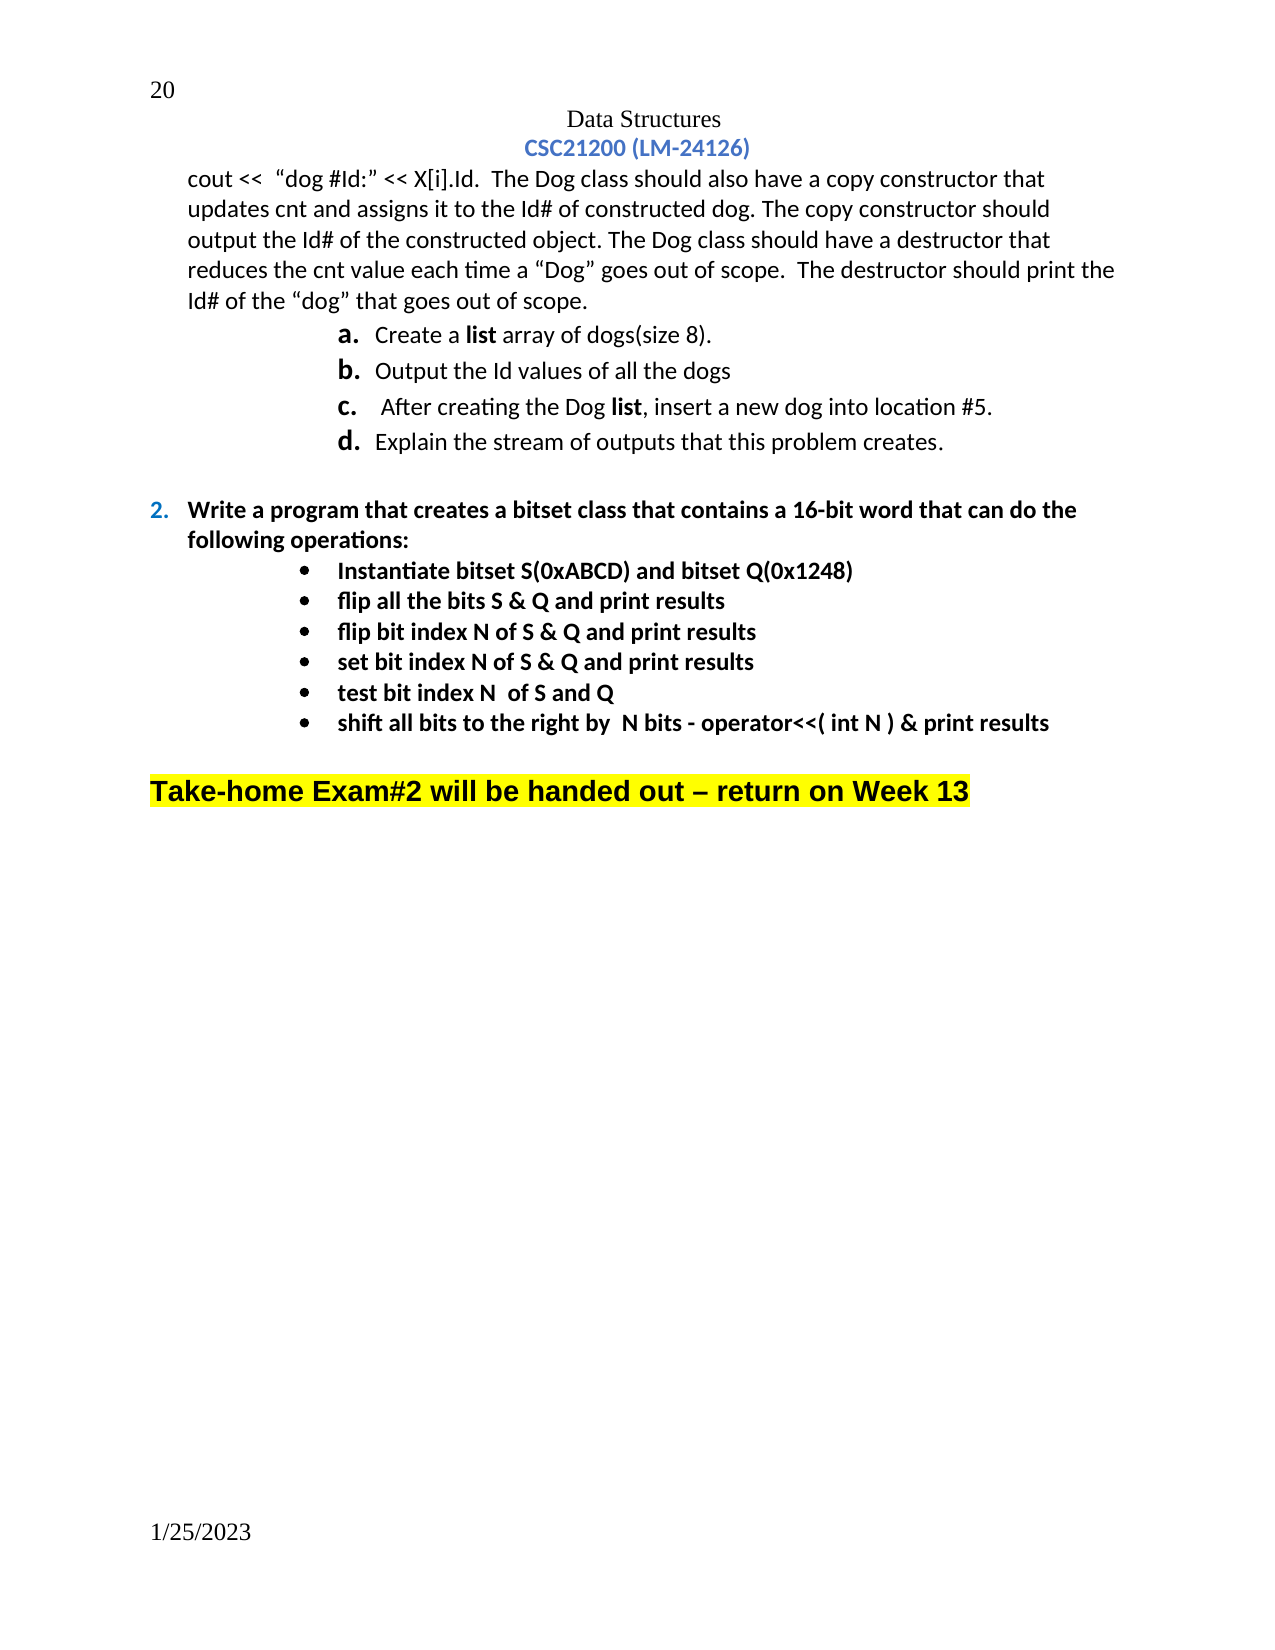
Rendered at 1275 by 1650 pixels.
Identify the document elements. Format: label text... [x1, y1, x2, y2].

list shift all bits to the right by N bits - operator<<( int N ) & print results [300, 707, 1125, 738]
list flip bit index N of S & Q and print results [300, 616, 1125, 646]
list Instantiate bitset S(0xABCD) and bitset Q(0x1248) [300, 555, 1125, 585]
list flip all the bits S & Q and print results [300, 585, 1125, 616]
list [150, 163, 1125, 316]
list test bit index N of S and Q [300, 677, 1125, 707]
list After creating the Dog list, insert a new dog into location #5. [337, 387, 1125, 422]
list Write a program that creates a bitset class that contains a 16-bit word that can do the following operations: [150, 494, 1125, 555]
list Create a list array of dogs(size 8). [337, 316, 1125, 351]
list Output the Id values of all the dogs [337, 351, 1125, 387]
list Explain the stream of outputs that this problem creates. [337, 422, 1125, 458]
text Take-home Exam#2 will be handed out – return on Week 13 [150, 773, 1125, 807]
list set bit index N of S & Q and print results [300, 646, 1125, 677]
